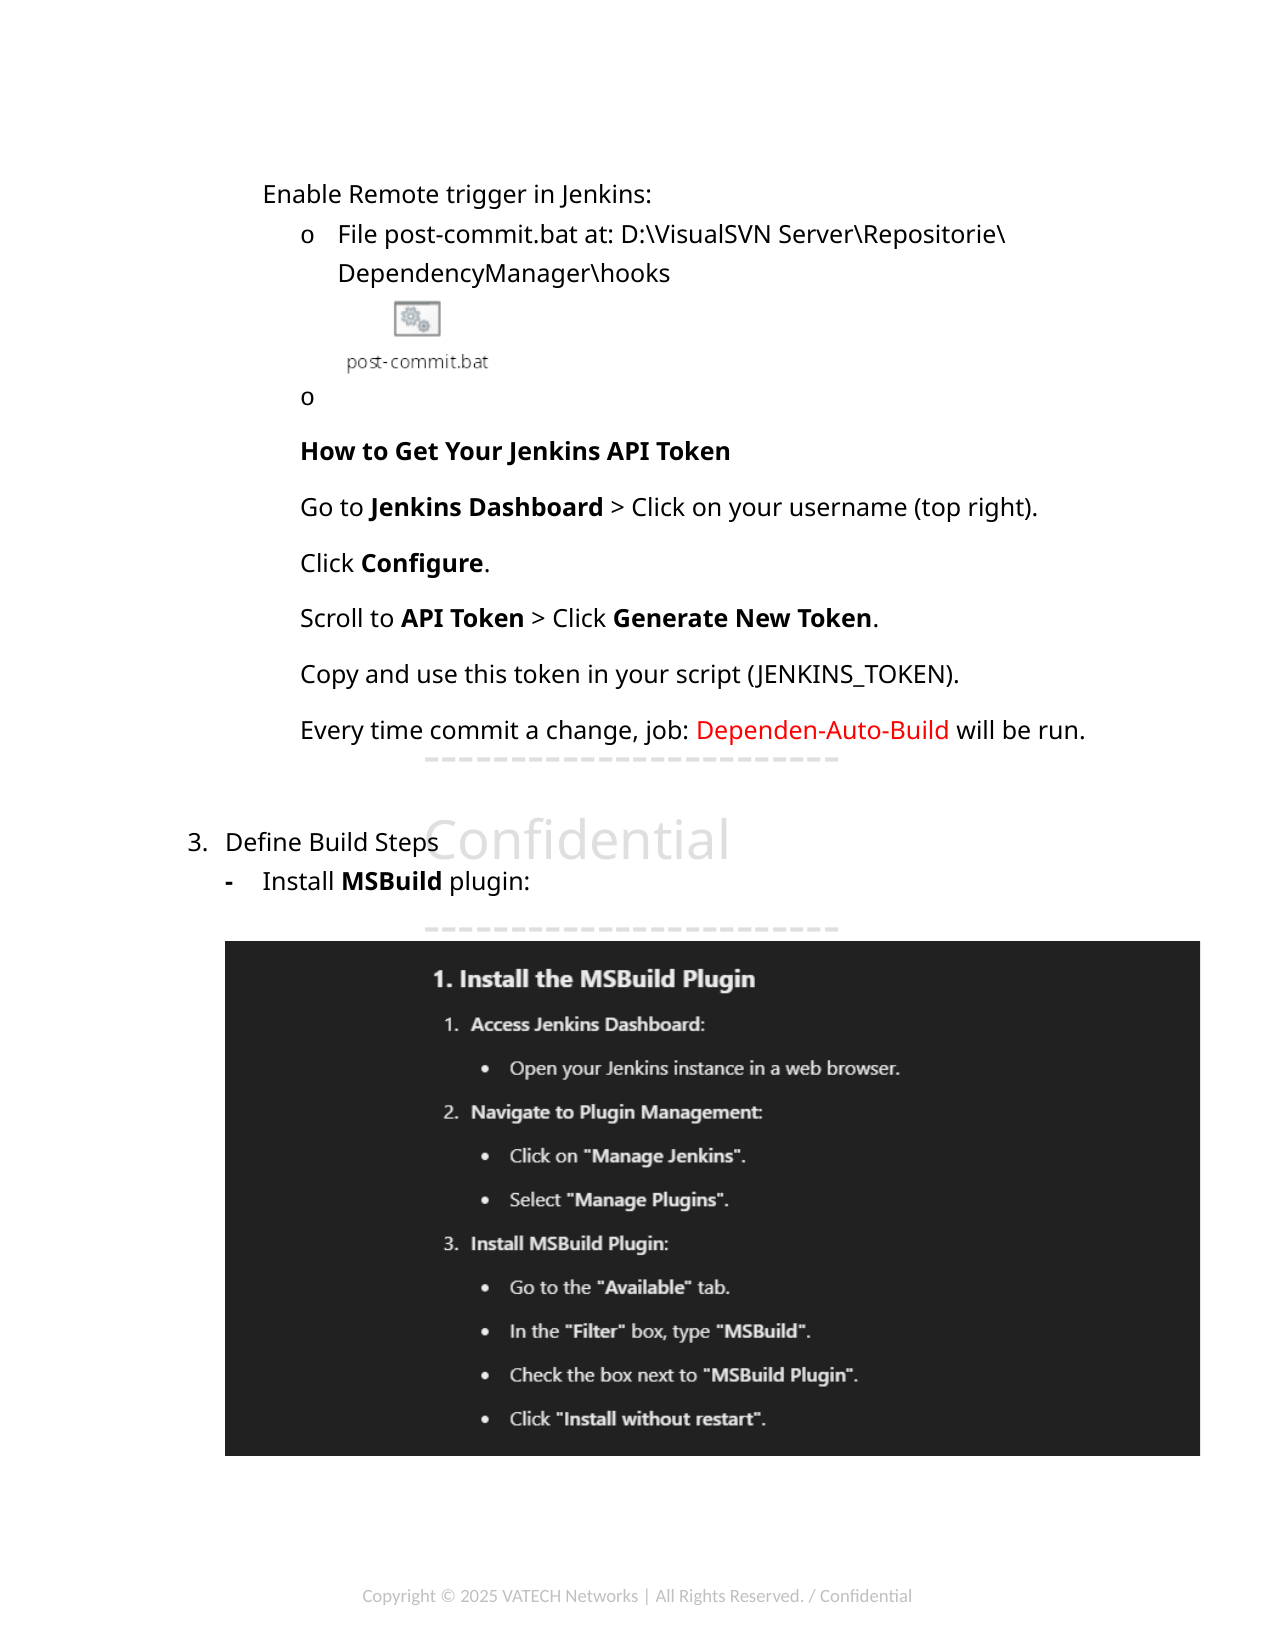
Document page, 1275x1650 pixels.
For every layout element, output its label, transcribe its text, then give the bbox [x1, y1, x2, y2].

list File post-commit.bat at: D:\VisualSVN Server\Repositorie\DependencyManager\hooks [300, 216, 1125, 290]
text Click Configure. [300, 545, 1125, 579]
list Enable Remote trigger in Jenkins: [262, 177, 1125, 211]
text Copy and use this token in your script (JENKINS_TOKEN). [300, 657, 1125, 691]
text Every time commit a change, job: Dependen-Auto-Build will be run. [300, 713, 1125, 747]
text Scroll to API Token > Click Generate New Token. [300, 601, 1125, 635]
list Install MSBuild plugin: [225, 863, 1125, 898]
picture [225, 941, 1200, 1456]
text How to Get Your Jenkins API Token [300, 433, 1125, 468]
list Define Build Steps [187, 824, 1125, 858]
text Go to Jenkins Dashboard > Click on your username (top right). [300, 489, 1125, 523]
